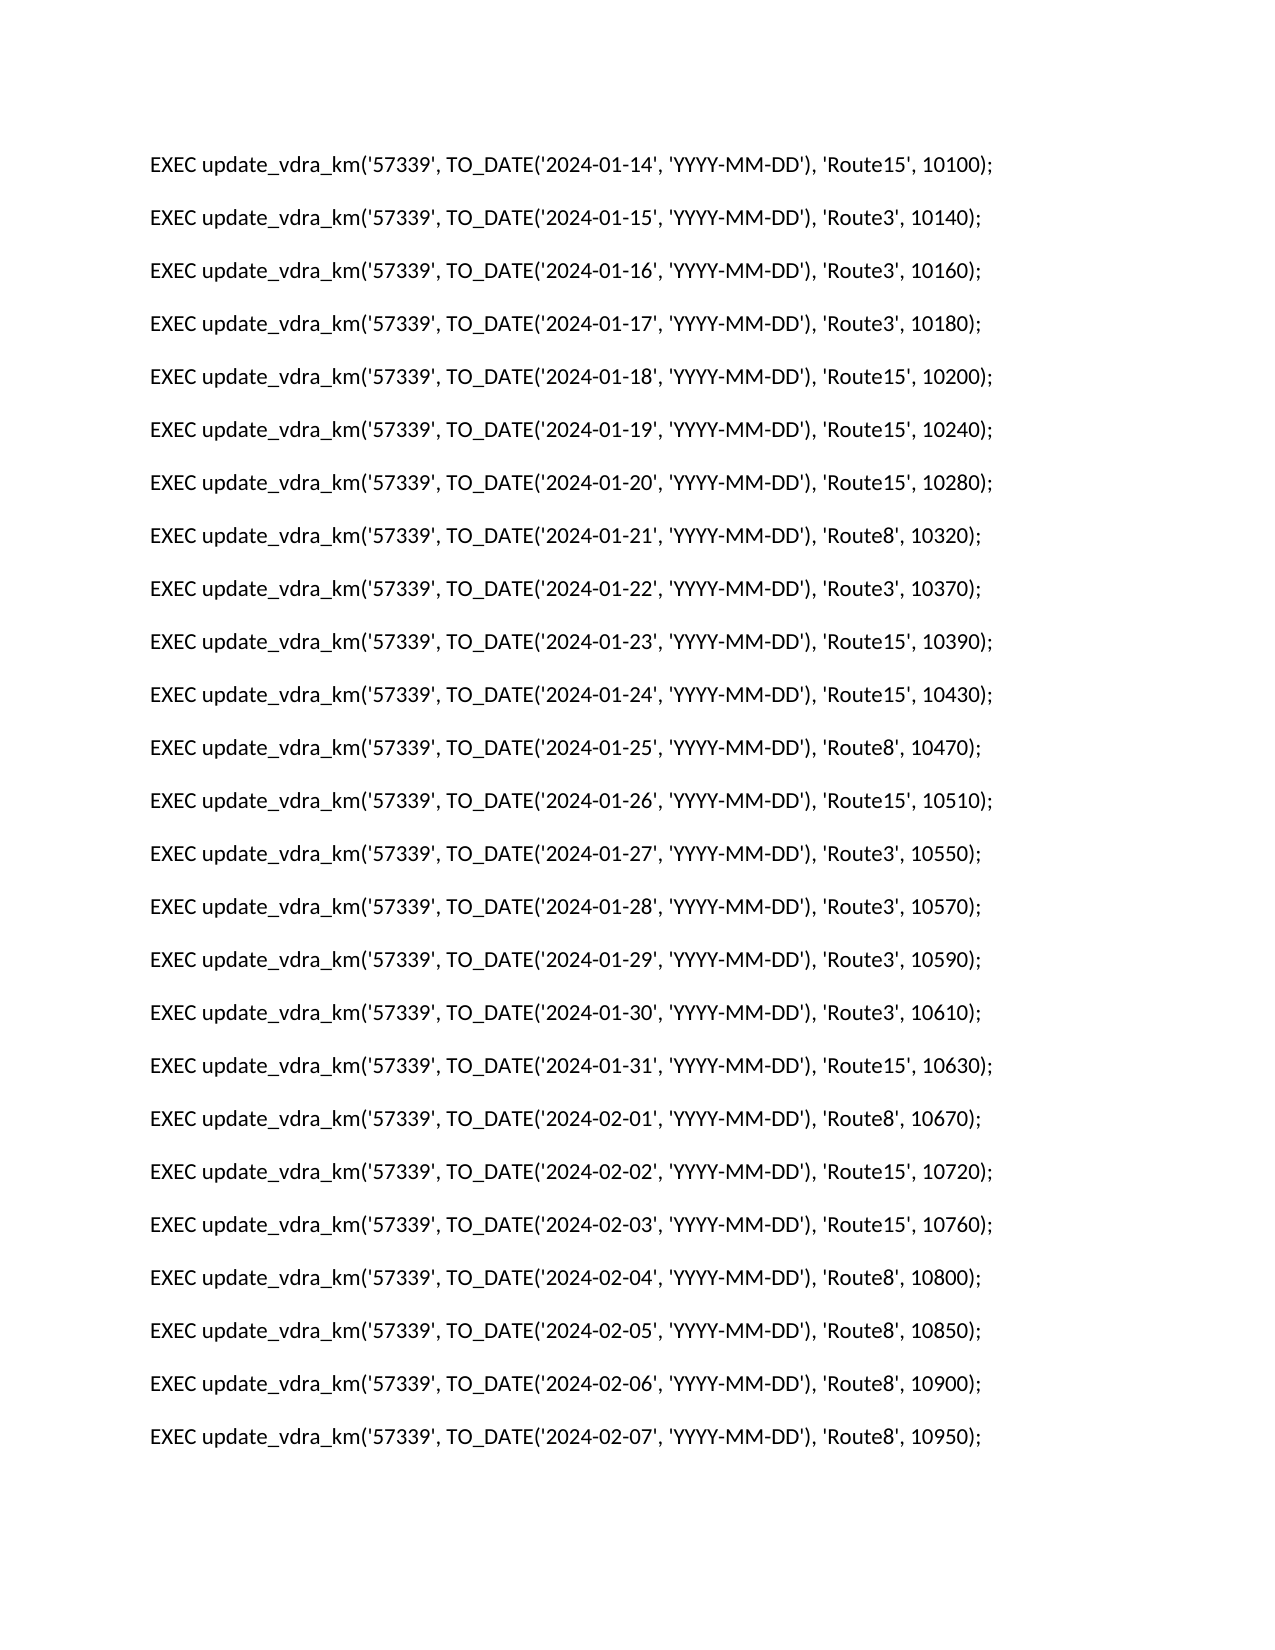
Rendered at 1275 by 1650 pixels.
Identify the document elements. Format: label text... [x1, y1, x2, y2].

text EXEC update_vdra_km('57339', TO_DATE('2024-01-31', 'YYYY-MM-DD'), 'Route15', 10630); [150, 1051, 1125, 1079]
text EXEC update_vdra_km('57339', TO_DATE('2024-01-20', 'YYYY-MM-DD'), 'Route15', 10280); [150, 468, 1125, 496]
text EXEC update_vdra_km('57339', TO_DATE('2024-02-06', 'YYYY-MM-DD'), 'Route8', 10900); [150, 1369, 1125, 1397]
text EXEC update_vdra_km('57339', TO_DATE('2024-02-03', 'YYYY-MM-DD'), 'Route15', 10760); [150, 1210, 1125, 1238]
text EXEC update_vdra_km('57339', TO_DATE('2024-01-14', 'YYYY-MM-DD'), 'Route15', 10100); [150, 150, 1125, 178]
text EXEC update_vdra_km('57339', TO_DATE('2024-02-01', 'YYYY-MM-DD'), 'Route8', 10670); [150, 1104, 1125, 1132]
text EXEC update_vdra_km('57339', TO_DATE('2024-02-05', 'YYYY-MM-DD'), 'Route8', 10850); [150, 1316, 1125, 1344]
text EXEC update_vdra_km('57339', TO_DATE('2024-01-25', 'YYYY-MM-DD'), 'Route8', 10470); [150, 733, 1125, 761]
text EXEC update_vdra_km('57339', TO_DATE('2024-01-22', 'YYYY-MM-DD'), 'Route3', 10370); [150, 574, 1125, 602]
text EXEC update_vdra_km('57339', TO_DATE('2024-01-27', 'YYYY-MM-DD'), 'Route3', 10550); [150, 839, 1125, 867]
text EXEC update_vdra_km('57339', TO_DATE('2024-01-18', 'YYYY-MM-DD'), 'Route15', 10200); [150, 362, 1125, 390]
text EXEC update_vdra_km('57339', TO_DATE('2024-01-28', 'YYYY-MM-DD'), 'Route3', 10570); [150, 892, 1125, 920]
text EXEC update_vdra_km('57339', TO_DATE('2024-01-19', 'YYYY-MM-DD'), 'Route15', 10240); [150, 415, 1125, 443]
text EXEC update_vdra_km('57339', TO_DATE('2024-01-26', 'YYYY-MM-DD'), 'Route15', 10510); [150, 786, 1125, 814]
text EXEC update_vdra_km('57339', TO_DATE('2024-01-16', 'YYYY-MM-DD'), 'Route3', 10160); [150, 256, 1125, 284]
text EXEC update_vdra_km('57339', TO_DATE('2024-01-17', 'YYYY-MM-DD'), 'Route3', 10180); [150, 309, 1125, 337]
text EXEC update_vdra_km('57339', TO_DATE('2024-02-07', 'YYYY-MM-DD'), 'Route8', 10950); [150, 1422, 1125, 1451]
text EXEC update_vdra_km('57339', TO_DATE('2024-01-29', 'YYYY-MM-DD'), 'Route3', 10590); [150, 945, 1125, 973]
text EXEC update_vdra_km('57339', TO_DATE('2024-01-21', 'YYYY-MM-DD'), 'Route8', 10320); [150, 521, 1125, 549]
text EXEC update_vdra_km('57339', TO_DATE('2024-01-30', 'YYYY-MM-DD'), 'Route3', 10610); [150, 998, 1125, 1026]
text EXEC update_vdra_km('57339', TO_DATE('2024-01-23', 'YYYY-MM-DD'), 'Route15', 10390); [150, 627, 1125, 655]
text EXEC update_vdra_km('57339', TO_DATE('2024-02-02', 'YYYY-MM-DD'), 'Route15', 10720); [150, 1157, 1125, 1185]
text EXEC update_vdra_km('57339', TO_DATE('2024-01-24', 'YYYY-MM-DD'), 'Route15', 10430); [150, 680, 1125, 708]
text EXEC update_vdra_km('57339', TO_DATE('2024-02-04', 'YYYY-MM-DD'), 'Route8', 10800); [150, 1263, 1125, 1291]
text EXEC update_vdra_km('57339', TO_DATE('2024-01-15', 'YYYY-MM-DD'), 'Route3', 10140); [150, 203, 1125, 231]
